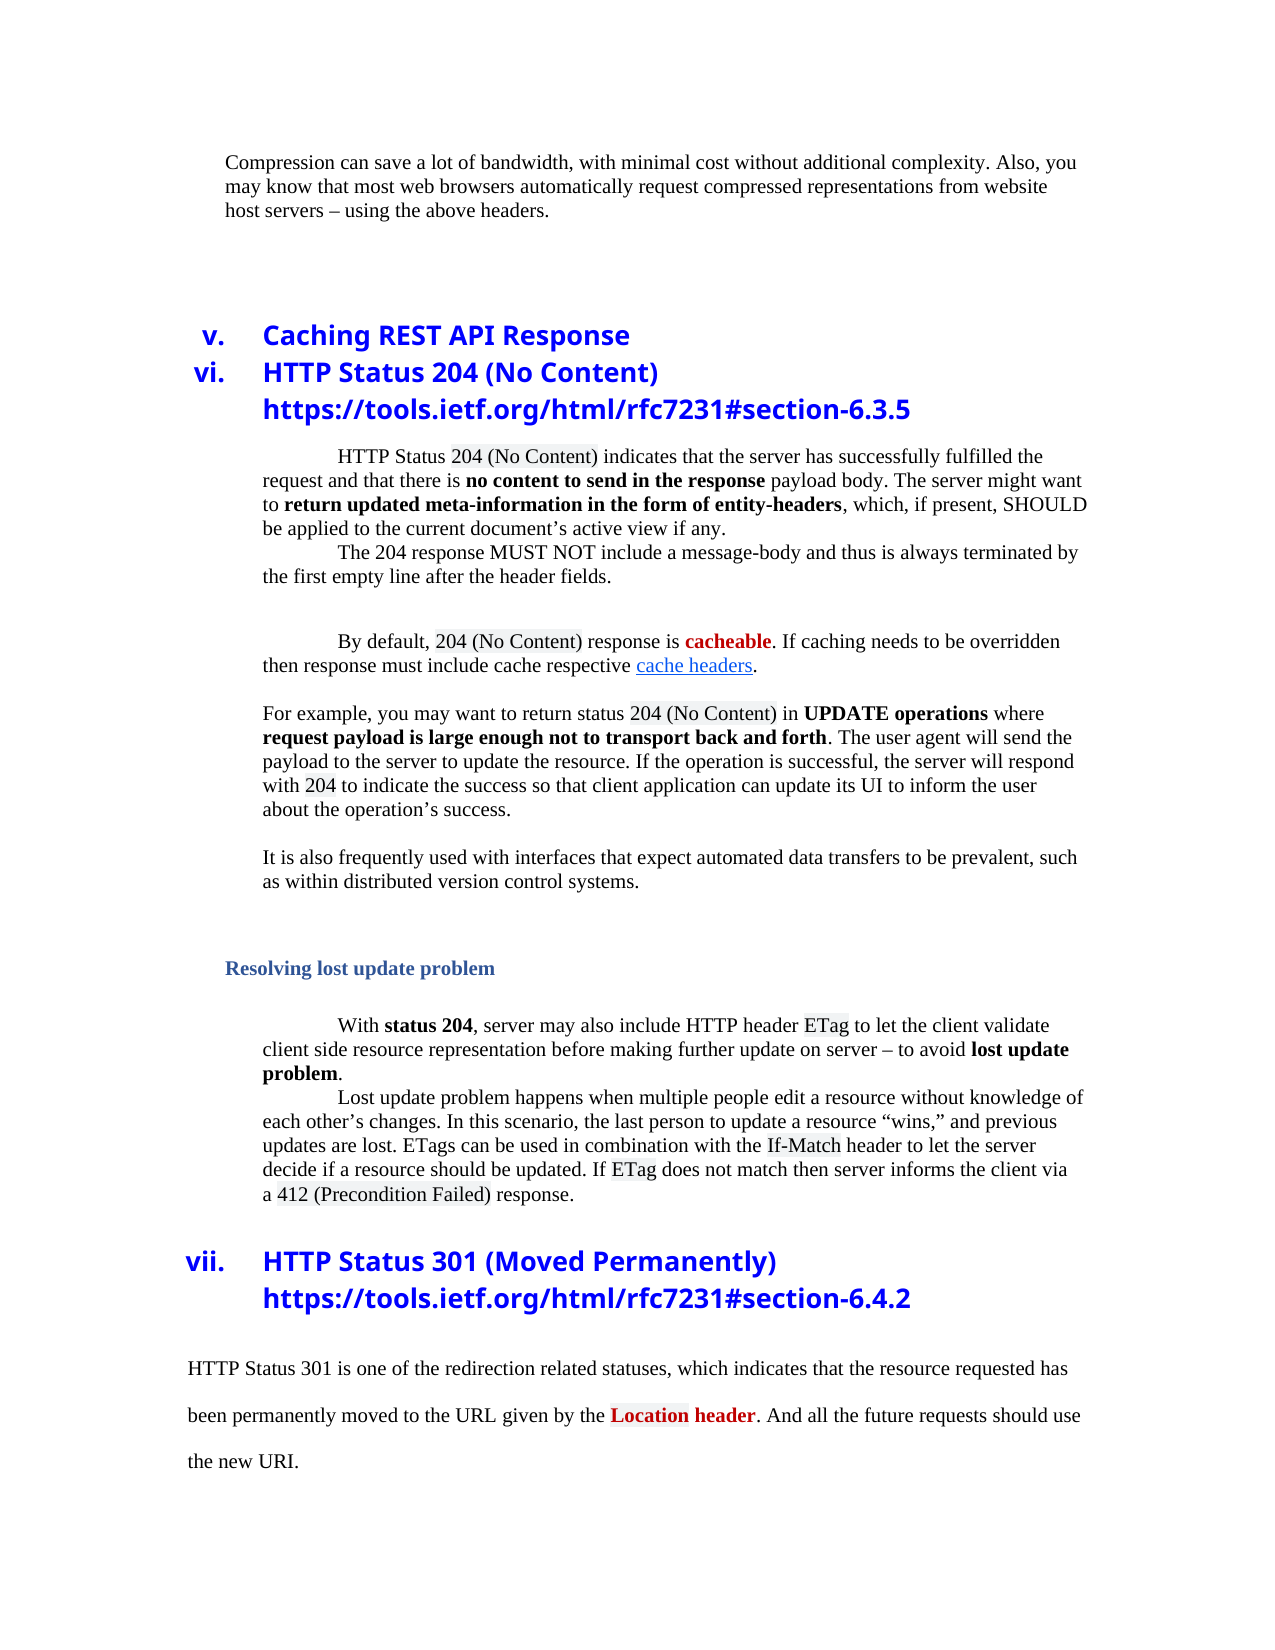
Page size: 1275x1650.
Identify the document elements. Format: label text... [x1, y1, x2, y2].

list https://tools.ietf.org/html/rfc7231#section-6.3.5 [262, 390, 1087, 427]
text HTTP Status 301 is one of the redirection related statuses, which indicates that the resource requested has been permanently moved to the URL given by the Location header. And all the future requests should use the new URI. [187, 1333, 1087, 1473]
text It is also frequently used with interfaces that expect automated data transfers to be prevalent, such as within distributed version control systems. [262, 845, 1087, 893]
text Lost update problem happens when multiple people edit a resource without knowledge of each other’s changes. In this scenario, the last person to update a resource “wins,” and previous updates are lost. ETags can be used in combination with the If-Match header to let the server decide if a resource should be updated. If ETag does not match then server informs the client via a 412 (Precondition Failed) response. [262, 1085, 1087, 1206]
text By default, 204 (No Content) response is cacheable. If caching needs to be overridden then response must include cache respective cache headers. [262, 629, 1087, 677]
text The 204 response MUST NOT include a message-body and thus is always terminated by the first empty line after the header fields. [262, 540, 1087, 588]
list HTTP Status 204 (No Content) [225, 353, 1087, 390]
list HTTP Status 301 (Moved Permanently) [225, 1242, 1087, 1279]
text HTTP Status 204 (No Content) indicates that the server has successfully fulfilled the request and that there is no content to send in the response payload body. The server might want to return updated meta-information in the form of entity-headers, which, if present, SHOULD be applied to the current document’s active view if any. [262, 444, 1087, 540]
text Compression can save a lot of bandwidth, with minimal cost without additional complexity. Also, you may know that most web browsers automatically request compressed representations from website host servers – using the above headers. [225, 150, 1087, 222]
text For example, you may want to return status 204 (No Content) in UPDATE operations where request payload is large enough not to transport back and forth. The user agent will send the payload to the server to update the resource. If the operation is successful, the server will respond with 204 to indicate the success so that client application can update its UI to inform the user about the operation’s success. [262, 701, 1087, 821]
list https://tools.ietf.org/html/rfc7231#section-6.4.2 [262, 1279, 1087, 1316]
list Caching REST API Response [225, 316, 1087, 353]
text With status 204, server may also include HTTP header ETag to let the client validate client side resource representation before making further update on server – to avoid lost update problem. [262, 1013, 1087, 1085]
subtitle Resolving lost update problem [187, 956, 1087, 980]
